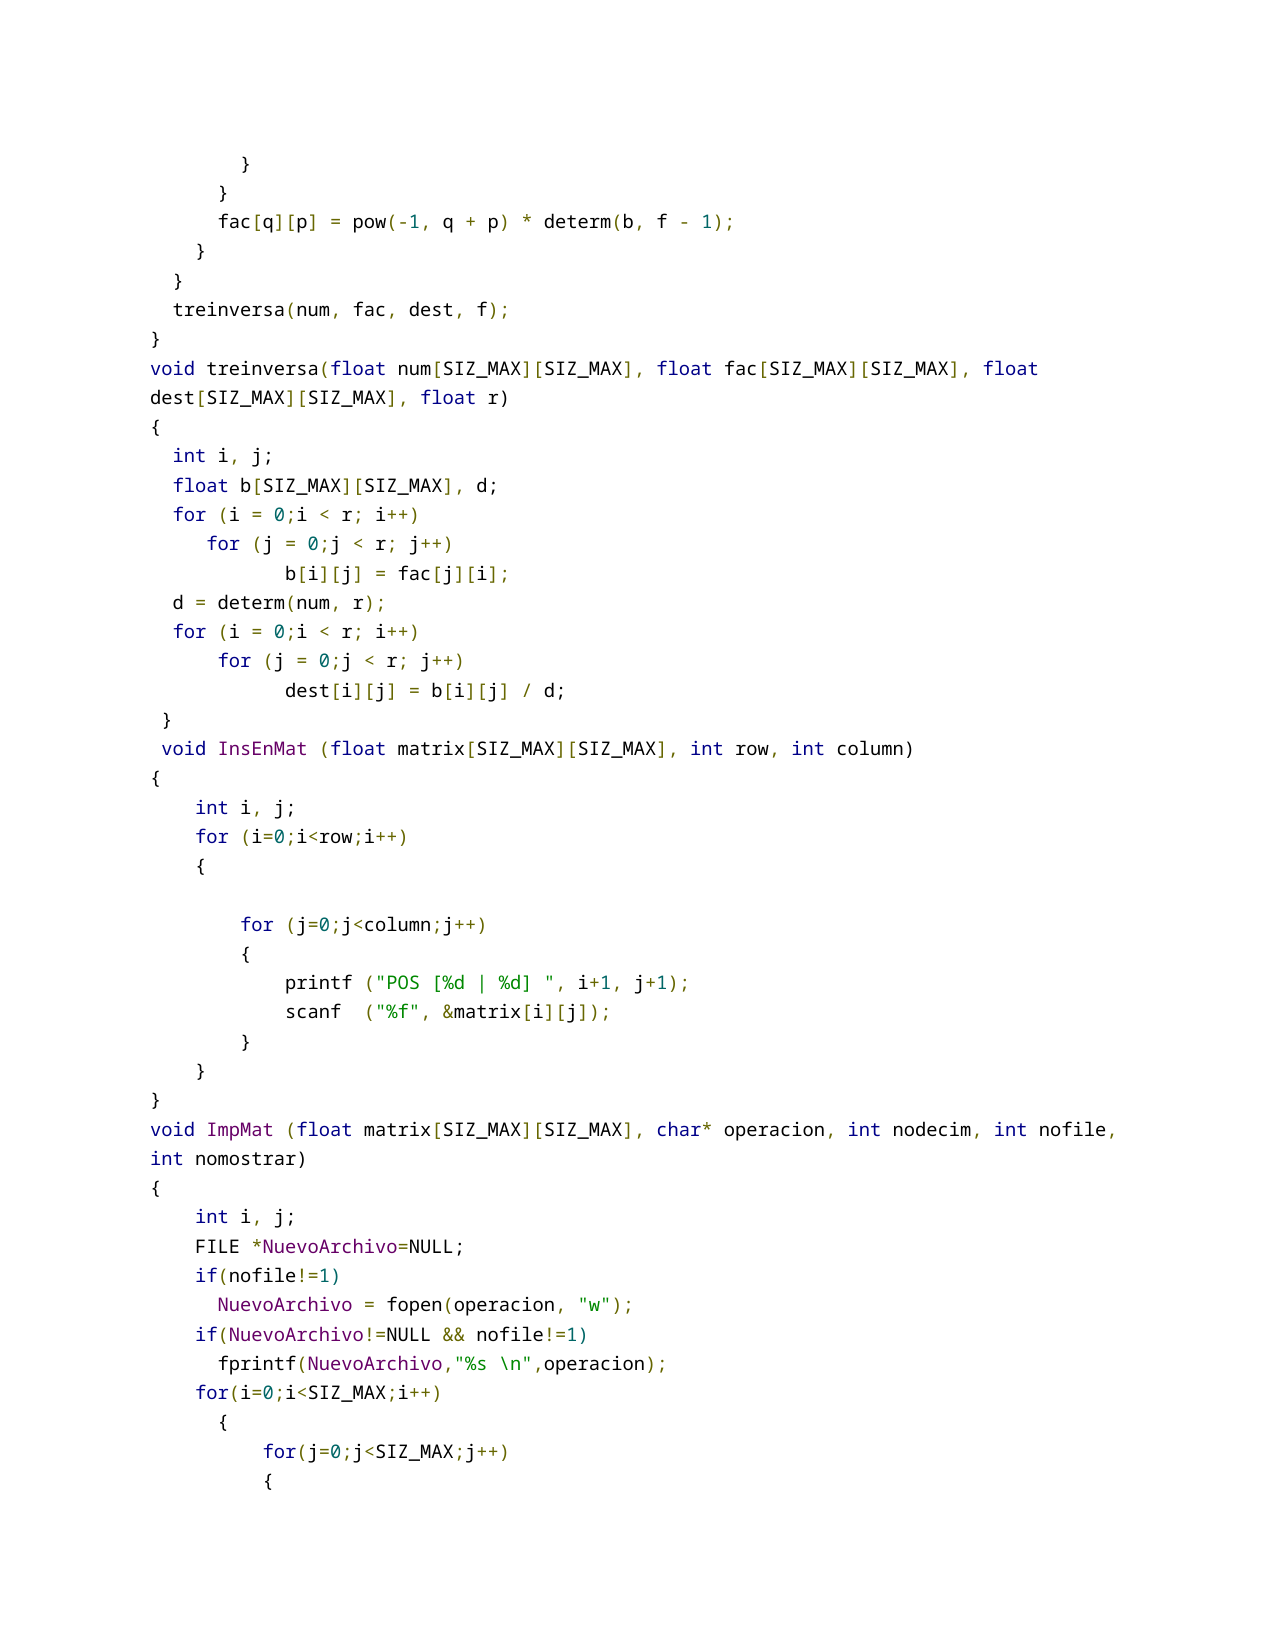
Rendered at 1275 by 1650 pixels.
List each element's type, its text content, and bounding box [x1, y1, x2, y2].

text int i, j; [150, 1204, 1125, 1229]
text treinversa(num, fac, dest, f); [150, 296, 1125, 322]
text } [150, 150, 1125, 176]
text { [150, 852, 1125, 878]
text } [150, 179, 1125, 205]
text { [150, 1174, 1125, 1200]
text } [150, 326, 1125, 351]
text for (j=0;j<column;j++) [150, 911, 1125, 937]
text int i, j; [150, 794, 1125, 819]
text for (j = 0;j < r; j++) [150, 531, 1125, 556]
text dest[i][j] = b[i][j] / d; [150, 677, 1125, 702]
text } [150, 238, 1125, 263]
text b[i][j] = fac[j][i]; [150, 560, 1125, 585]
text { [150, 1467, 1125, 1493]
text { [150, 940, 1125, 966]
text void treinversa(float num[SIZ_MAX][SIZ_MAX], float fac[SIZ_MAX][SIZ_MAX], float dest[SIZ_MAX][SIZ_MAX], float r) [150, 355, 1125, 410]
text for(j=0;j<SIZ_MAX;j++) [150, 1438, 1125, 1463]
text for (j = 0;j < r; j++) [150, 648, 1125, 673]
text for(i=0;i<SIZ_MAX;i++) [150, 1379, 1125, 1405]
text } [150, 1028, 1125, 1054]
text { [150, 765, 1125, 790]
text void ImpMat (float matrix[SIZ_MAX][SIZ_MAX], char* operacion, int nodecim, int nofile, int nomostrar) [150, 1116, 1125, 1171]
text float b[SIZ_MAX][SIZ_MAX], d; [150, 472, 1125, 497]
text } [150, 267, 1125, 293]
text } [150, 1087, 1125, 1112]
text } [150, 706, 1125, 732]
text FILE *NuevoArchivo=NULL; [150, 1233, 1125, 1258]
text fprintf(NuevoArchivo,"%s \n",operacion); [150, 1350, 1125, 1376]
text d = determ(num, r); [150, 589, 1125, 614]
text void InsEnMat (float matrix[SIZ_MAX][SIZ_MAX], int row, int column) [150, 735, 1125, 761]
text { [150, 413, 1125, 439]
text printf ("POS [%d | %d] ", i+1, j+1); [150, 969, 1125, 995]
text int i, j; [150, 443, 1125, 468]
text } [150, 1057, 1125, 1083]
text scanf ("%f", &matrix[i][j]); [150, 999, 1125, 1024]
text fac[q][p] = pow(-1, q + p) * determ(b, f - 1); [150, 208, 1125, 234]
text NuevoArchivo = fopen(operacion, "w"); [150, 1292, 1125, 1317]
text { [150, 1409, 1125, 1434]
text if(nofile!=1) [150, 1262, 1125, 1288]
text for (i=0;i<row;i++) [150, 823, 1125, 849]
text if(NuevoArchivo!=NULL && nofile!=1) [150, 1321, 1125, 1346]
text for (i = 0;i < r; i++) [150, 618, 1125, 644]
text for (i = 0;i < r; i++) [150, 501, 1125, 527]
